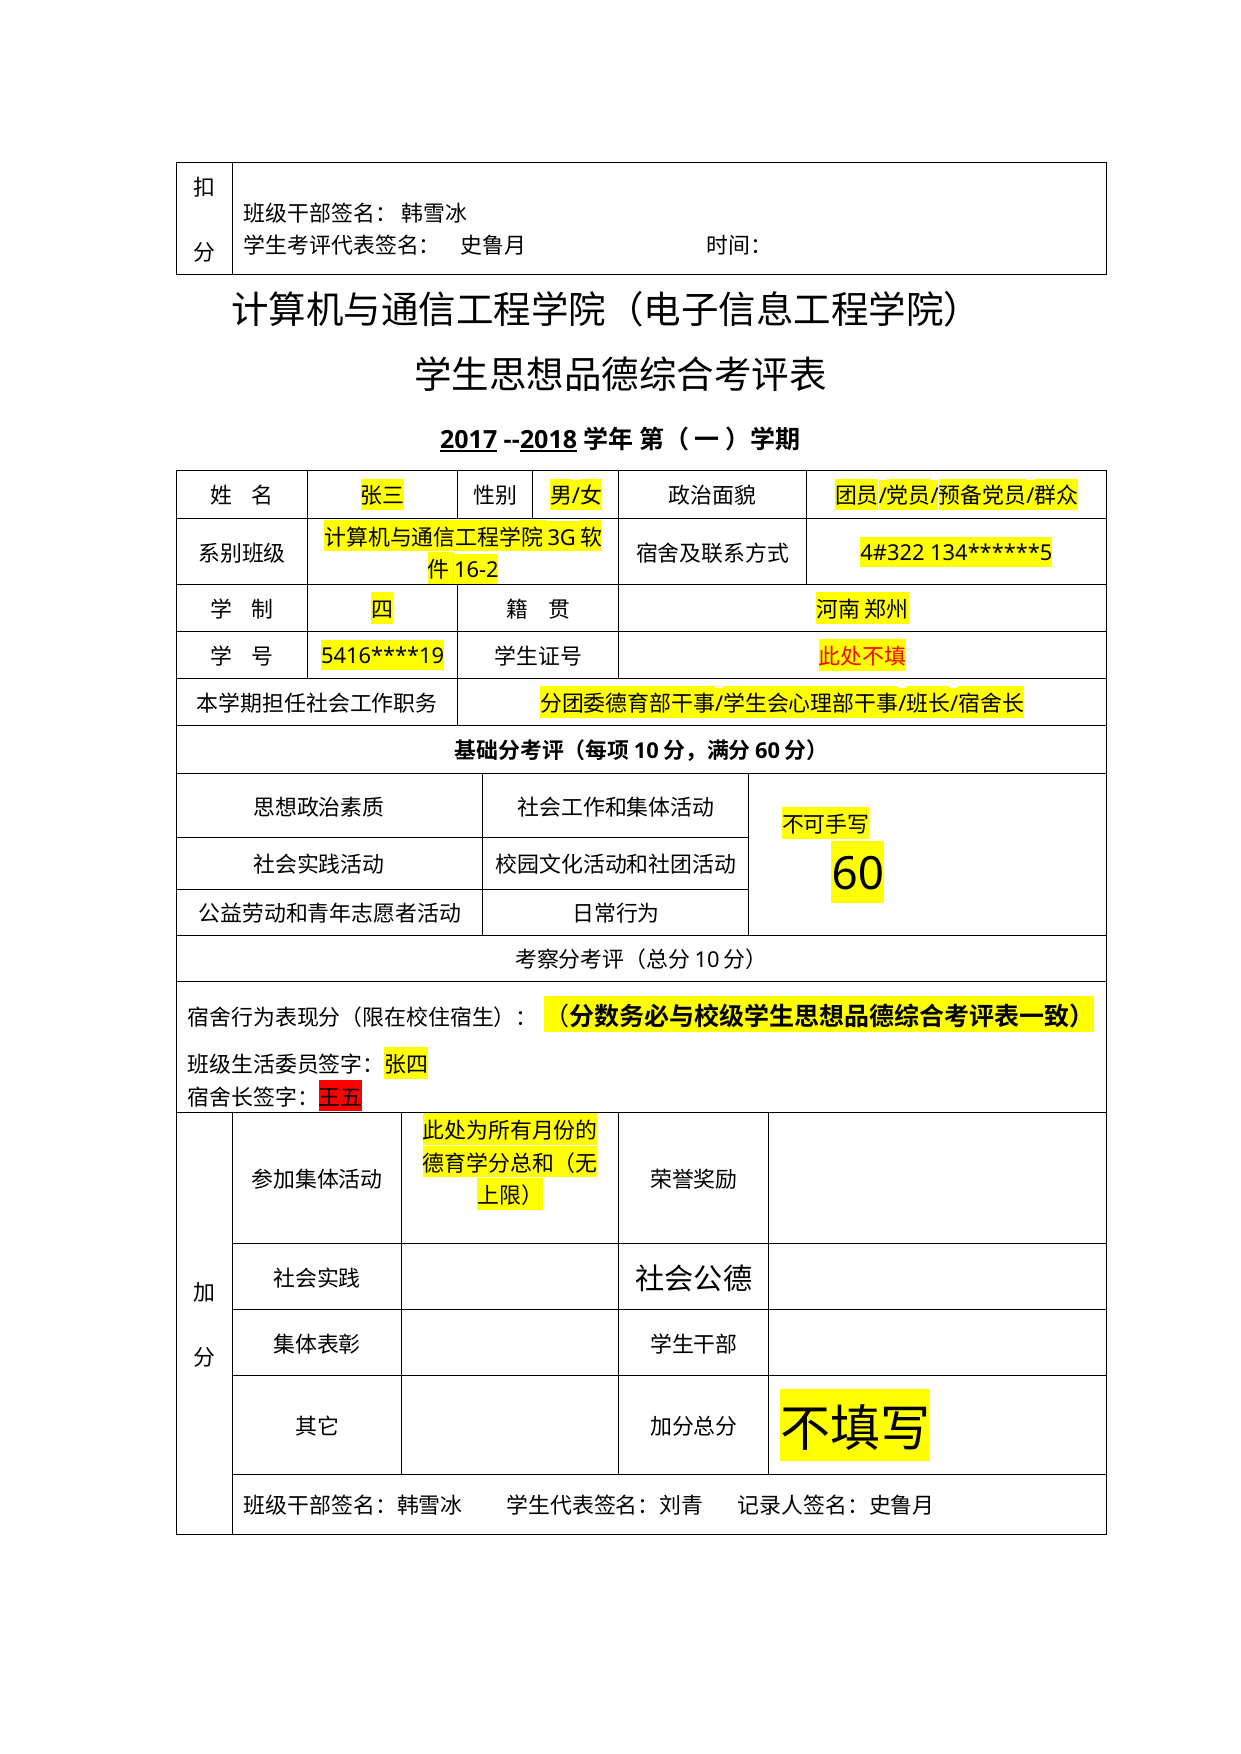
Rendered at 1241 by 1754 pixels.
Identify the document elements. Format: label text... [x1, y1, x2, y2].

table_cell 日常行为 [483, 890, 748, 935]
table_cell 计算机与通信工程学院3G软件16-2 [308, 519, 618, 584]
table_cell 扣 分 [177, 163, 232, 274]
table_cell 此处为所有月份的德育学分总和（无上限） [402, 1113, 618, 1243]
table_cell 基础分考评（每项10分，满分60分） [177, 726, 1106, 773]
table_cell 集体表彰 [233, 1310, 401, 1375]
table_header 姓 名 [177, 471, 307, 518]
table_cell 社会工作和集体活动 [483, 774, 748, 837]
table_header 张三 [308, 471, 457, 518]
table_cell 不可手写 60 [749, 774, 1106, 935]
table_header 政治面貌 [619, 471, 806, 518]
table_cell 荣誉奖励 [619, 1113, 768, 1243]
table_cell 思想政治素质 [177, 774, 482, 837]
table_cell 加分总分 [619, 1376, 768, 1473]
table_cell 社会公德 [619, 1244, 768, 1309]
table_cell [402, 1310, 618, 1375]
table_cell [769, 1244, 1106, 1309]
text 2017 --2018 学年 第（ 一 ）学期 [187, 405, 1053, 470]
table_cell 学生证号 [458, 632, 618, 678]
table_cell [402, 1376, 618, 1473]
table_cell 本学期担任社会工作职务 [177, 679, 457, 725]
table_cell 班级干部签名： 韩雪冰 学生考评代表签名： 史鲁月 时间： [233, 163, 1106, 274]
table_cell 公益劳动和青年志愿者活动 [177, 890, 482, 935]
table_cell 学生干部 [619, 1310, 768, 1375]
table_cell 宿舍及联系方式 [619, 519, 806, 584]
table_cell [402, 1244, 618, 1309]
table_cell 4#322 134******5 [807, 519, 1106, 584]
table_cell 系别班级 [177, 519, 307, 584]
text 计算机与通信工程学院（电子信息工程学院） [187, 275, 1053, 340]
table_cell 参加集体活动 [233, 1113, 401, 1243]
table_cell 此处不填 [619, 632, 1106, 678]
table_header 男/女 [533, 471, 618, 518]
table_cell 加 分 [177, 1113, 232, 1534]
table_cell 社会实践活动 [177, 838, 482, 888]
table_cell 5416****19 [308, 632, 457, 678]
table_cell 其它 [233, 1376, 401, 1473]
table_cell [769, 1310, 1106, 1375]
table_cell [769, 1113, 1106, 1243]
table_header 性别 [458, 471, 532, 518]
table_cell 考察分考评（总分10分） [177, 936, 1106, 981]
table_cell 不填写 [769, 1376, 1106, 1473]
table_cell 四 [308, 585, 457, 631]
table_cell 社会实践 [233, 1244, 401, 1309]
table_cell 班级干部签名：韩雪冰 学生代表签名：刘青 记录人签名：史鲁月 [233, 1475, 1106, 1534]
table_cell 分团委德育部干事/学生会心理部干事/班长/宿舍长 [458, 679, 1106, 725]
table_cell 学 号 [177, 632, 307, 678]
table_cell 宿舍行为表现分（限在校住宿生）： （分数务必与校级学生思想品德综合考评表一致） 班级生活委员签字：张四 宿舍长签字：王五 [177, 982, 1106, 1112]
table_cell 籍 贯 [458, 585, 618, 631]
text 学生思想品德综合考评表 [187, 340, 1053, 405]
table_header 团员/党员/预备党员/群众 [807, 471, 1106, 518]
table_cell 河南 郑州 [619, 585, 1106, 631]
table_cell 校园文化活动和社团活动 [483, 838, 748, 888]
table_cell 学 制 [177, 585, 307, 631]
